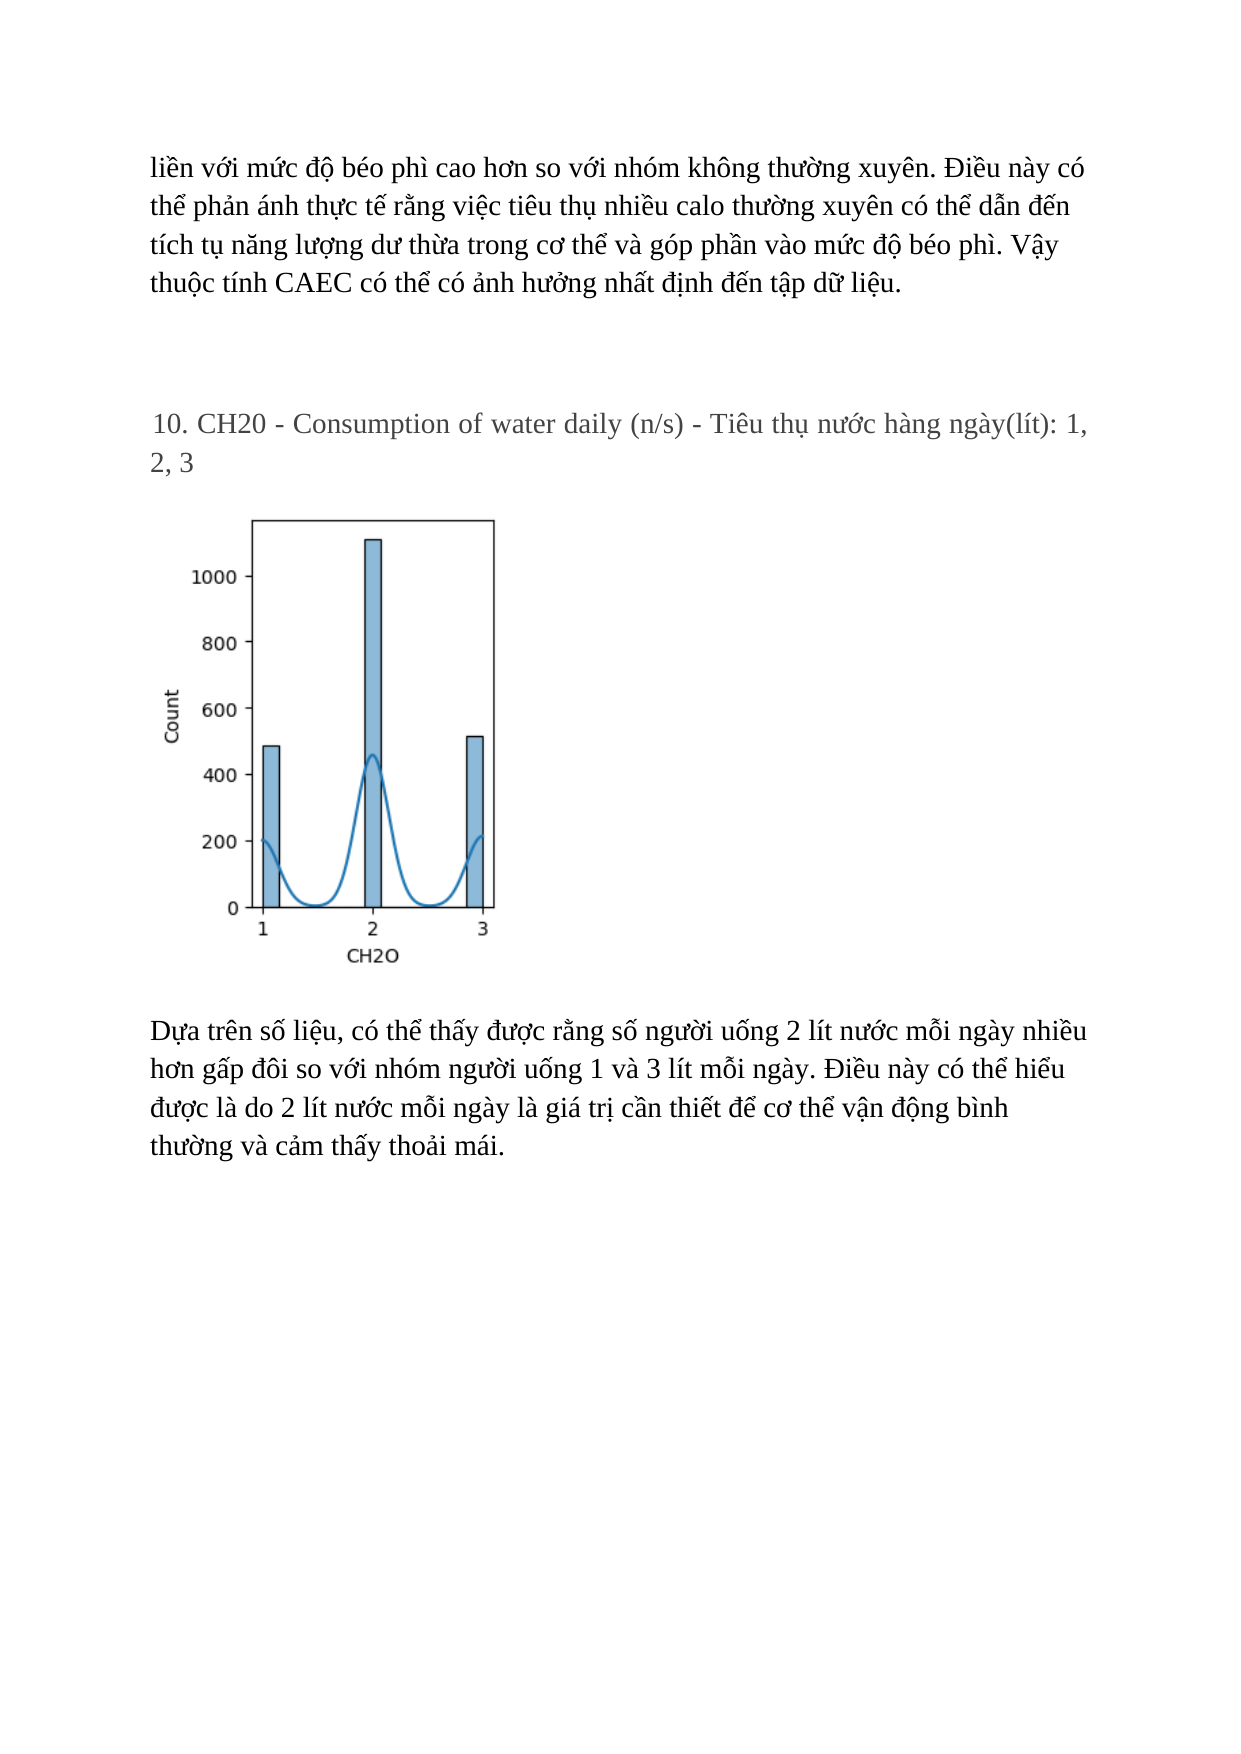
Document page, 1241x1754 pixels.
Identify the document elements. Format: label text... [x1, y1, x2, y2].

picture [150, 508, 507, 979]
text Dựa trên số liệu, có thể thấy được rằng số người uống 2 lít nước mỗi ngày nhiều hơn gấp đôi so với nhóm người uống 1 và 3 lít mỗi ngày. Điều này có thể hiểu được là do 2 lít nước mỗi ngày là giá trị cần thiết để cơ thể vận động bình thường và cảm thấy thoải mái. [150, 1013, 1090, 1162]
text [150, 150, 1090, 299]
subtitle 10. CH20 - Consumption of water daily (n/s) - Tiêu thụ nước hàng ngày(lít): 1, 2, 3 [150, 406, 1090, 478]
